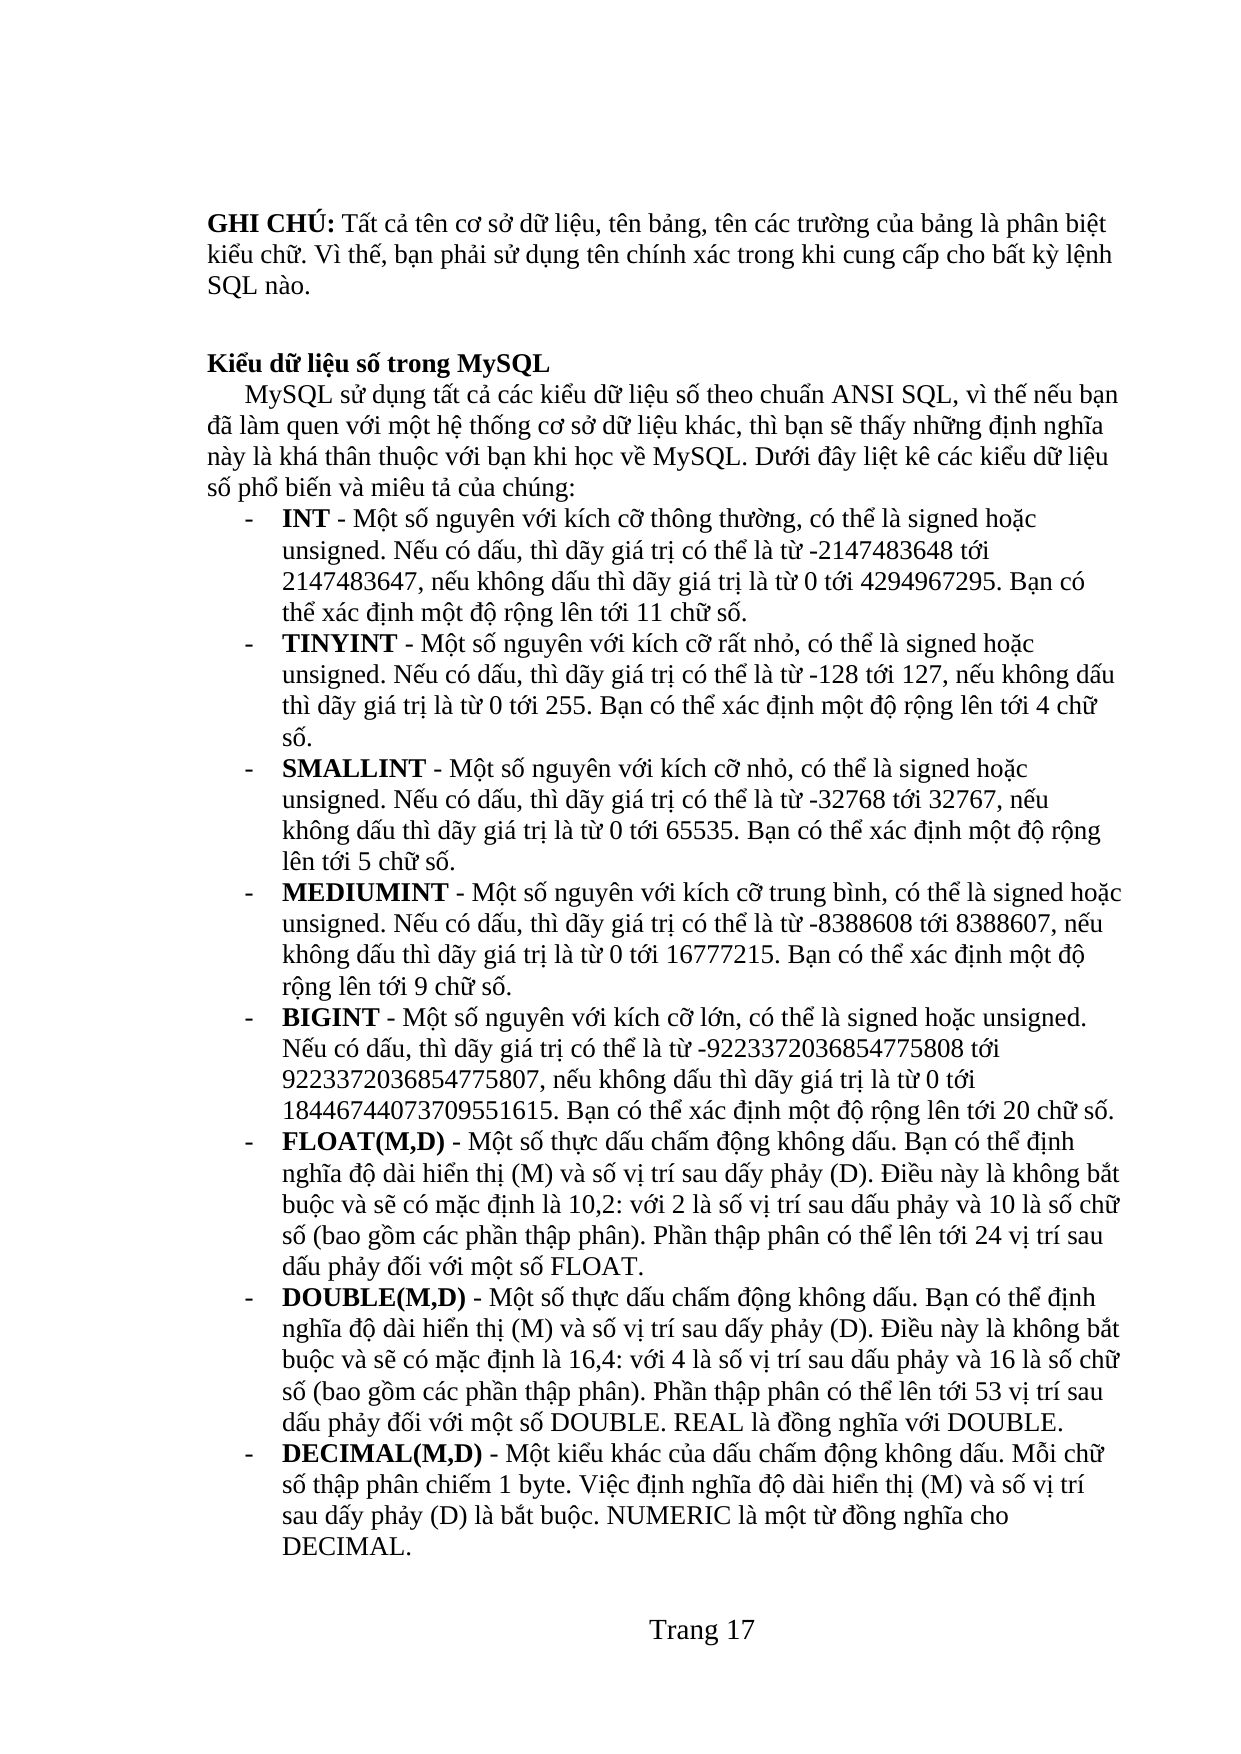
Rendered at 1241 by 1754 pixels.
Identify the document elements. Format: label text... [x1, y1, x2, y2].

list FLOAT(M,D) - Một số thực dấu chấm động không dấu. Bạn có thể định nghĩa độ dài hiển thị (M) và số vị trí sau dấy phảy (D). Điều này là không bắt buộc và sẽ có mặc định là 10,2: với 2 là số vị trí sau dấu phảy và 10 là số chữ số (bao gồm các phần thập phân). Phần thập phân có thể lên tới 24 vị trí sau dấu phảy đối với một số FLOAT. [244, 1126, 1122, 1281]
list BIGINT - Một số nguyên với kích cỡ lớn, có thể là signed hoặc unsigned. Nếu có dấu, thì dãy giá trị có thể là từ -9223372036854775808 tới 9223372036854775807, nếu không dấu thì dãy giá trị là từ 0 tới 18446744073709551615. Bạn có thể xác định một độ rộng lên tới 20 chữ số. [244, 1001, 1122, 1126]
list DECIMAL(M,D) - Một kiểu khác của dấu chấm động không dấu. Mỗi chữ số thập phân chiếm 1 byte. Việc định nghĩa độ dài hiển thị (M) và số vị trí sau dấy phảy (D) là bắt buộc. NUMERIC là một từ đồng nghĩa cho DECIMAL. [244, 1437, 1122, 1562]
text Kiểu dữ liệu số trong MySQL [207, 347, 1122, 378]
list SMALLINT - Một số nguyên với kích cỡ nhỏ, có thể là signed hoặc unsigned. Nếu có dấu, thì dãy giá trị có thể là từ -32768 tới 32767, nếu không dấu thì dãy giá trị là từ 0 tới 65535. Bạn có thể xác định một độ rộng lên tới 5 chữ số. [244, 752, 1122, 876]
text MySQL sử dụng tất cả các kiểu dữ liệu số theo chuẩn ANSI SQL, vì thế nếu bạn đã làm quen với một hệ thống cơ sở dữ liệu khác, thì bạn sẽ thấy những định nghĩa này là khá thân thuộc với bạn khi học về MySQL. Dưới đây liệt kê các kiểu dữ liệu số phổ biến và miêu tả của chúng: [207, 378, 1122, 503]
list MEDIUMINT - Một số nguyên với kích cỡ trung bình, có thể là signed hoặc unsigned. Nếu có dấu, thì dãy giá trị có thể là từ -8388608 tới 8388607, nếu không dấu thì dãy giá trị là từ 0 tới 16777215. Bạn có thể xác định một độ rộng lên tới 9 chữ số. [244, 876, 1122, 1001]
list TINYINT - Một số nguyên với kích cỡ rất nhỏ, có thể là signed hoặc unsigned. Nếu có dấu, thì dãy giá trị có thể là từ -128 tới 127, nếu không dấu thì dãy giá trị là từ 0 tới 255. Bạn có thể xác định một độ rộng lên tới 4 chữ số. [244, 627, 1122, 752]
list INT - Một số nguyên với kích cỡ thông thường, có thể là signed hoặc unsigned. Nếu có dấu, thì dãy giá trị có thể là từ -2147483648 tới 2147483647, nếu không dấu thì dãy giá trị là từ 0 tới 4294967295. Bạn có thể xác định một độ rộng lên tới 11 chữ số. [244, 503, 1122, 627]
list DOUBLE(M,D) - Một số thực dấu chấm động không dấu. Bạn có thể định nghĩa độ dài hiển thị (M) và số vị trí sau dấy phảy (D). Điều này là không bắt buộc và sẽ có mặc định là 16,4: với 4 là số vị trí sau dấu phảy và 16 là số chữ số (bao gồm các phần thập phân). Phần thập phân có thể lên tới 53 vị trí sau dấu phảy đối với một số DOUBLE. REAL là đồng nghĩa với DOUBLE. [244, 1281, 1122, 1437]
text GHI CHÚ: Tất cả tên cơ sở dữ liệu, tên bảng, tên các trường của bảng là phân biệt kiểu chữ. Vì thế, bạn phải sử dụng tên chính xác trong khi cung cấp cho bất kỳ lệnh SQL nào. [207, 207, 1122, 300]
